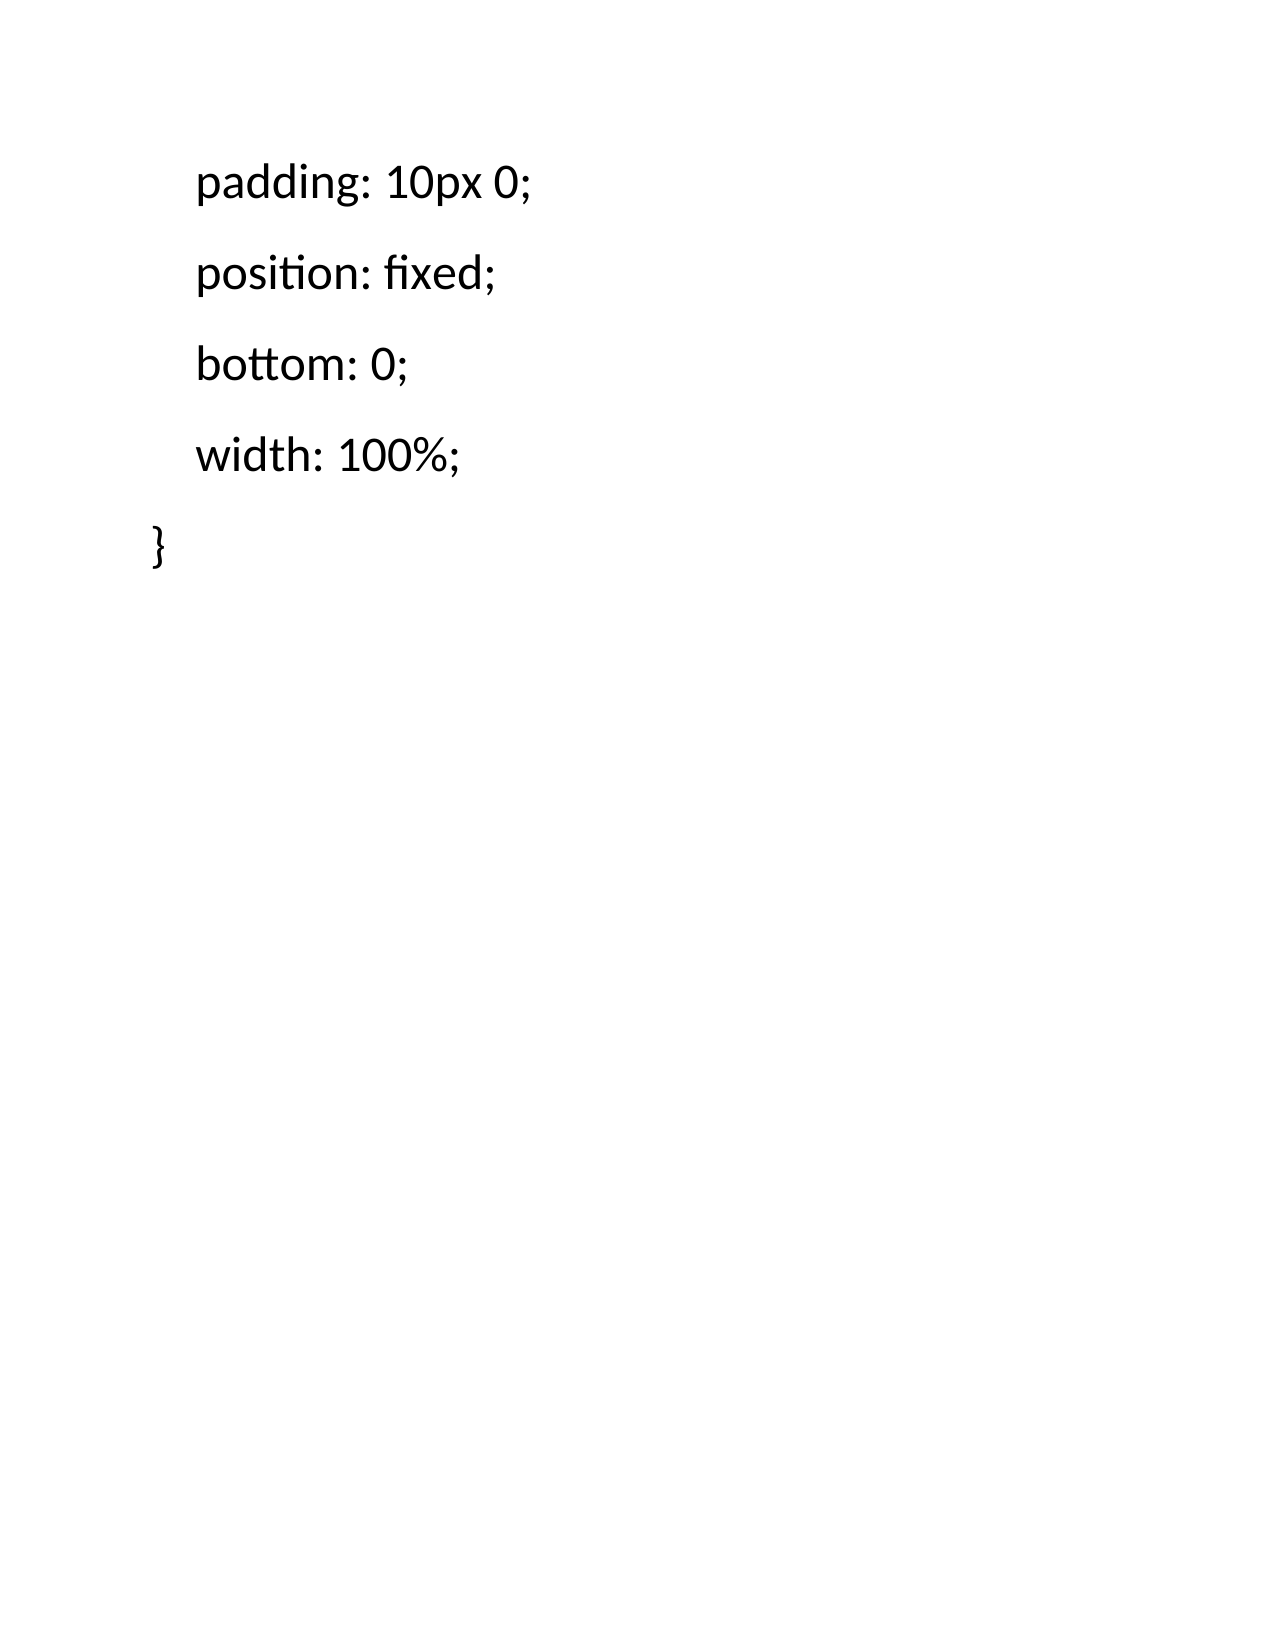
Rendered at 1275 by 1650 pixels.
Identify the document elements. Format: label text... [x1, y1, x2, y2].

text width: 100%; [150, 423, 1125, 484]
text bottom: 0; [150, 332, 1125, 393]
text position: fixed; [150, 241, 1125, 302]
text padding: 10px 0; [150, 150, 1125, 211]
text } [150, 514, 1125, 575]
